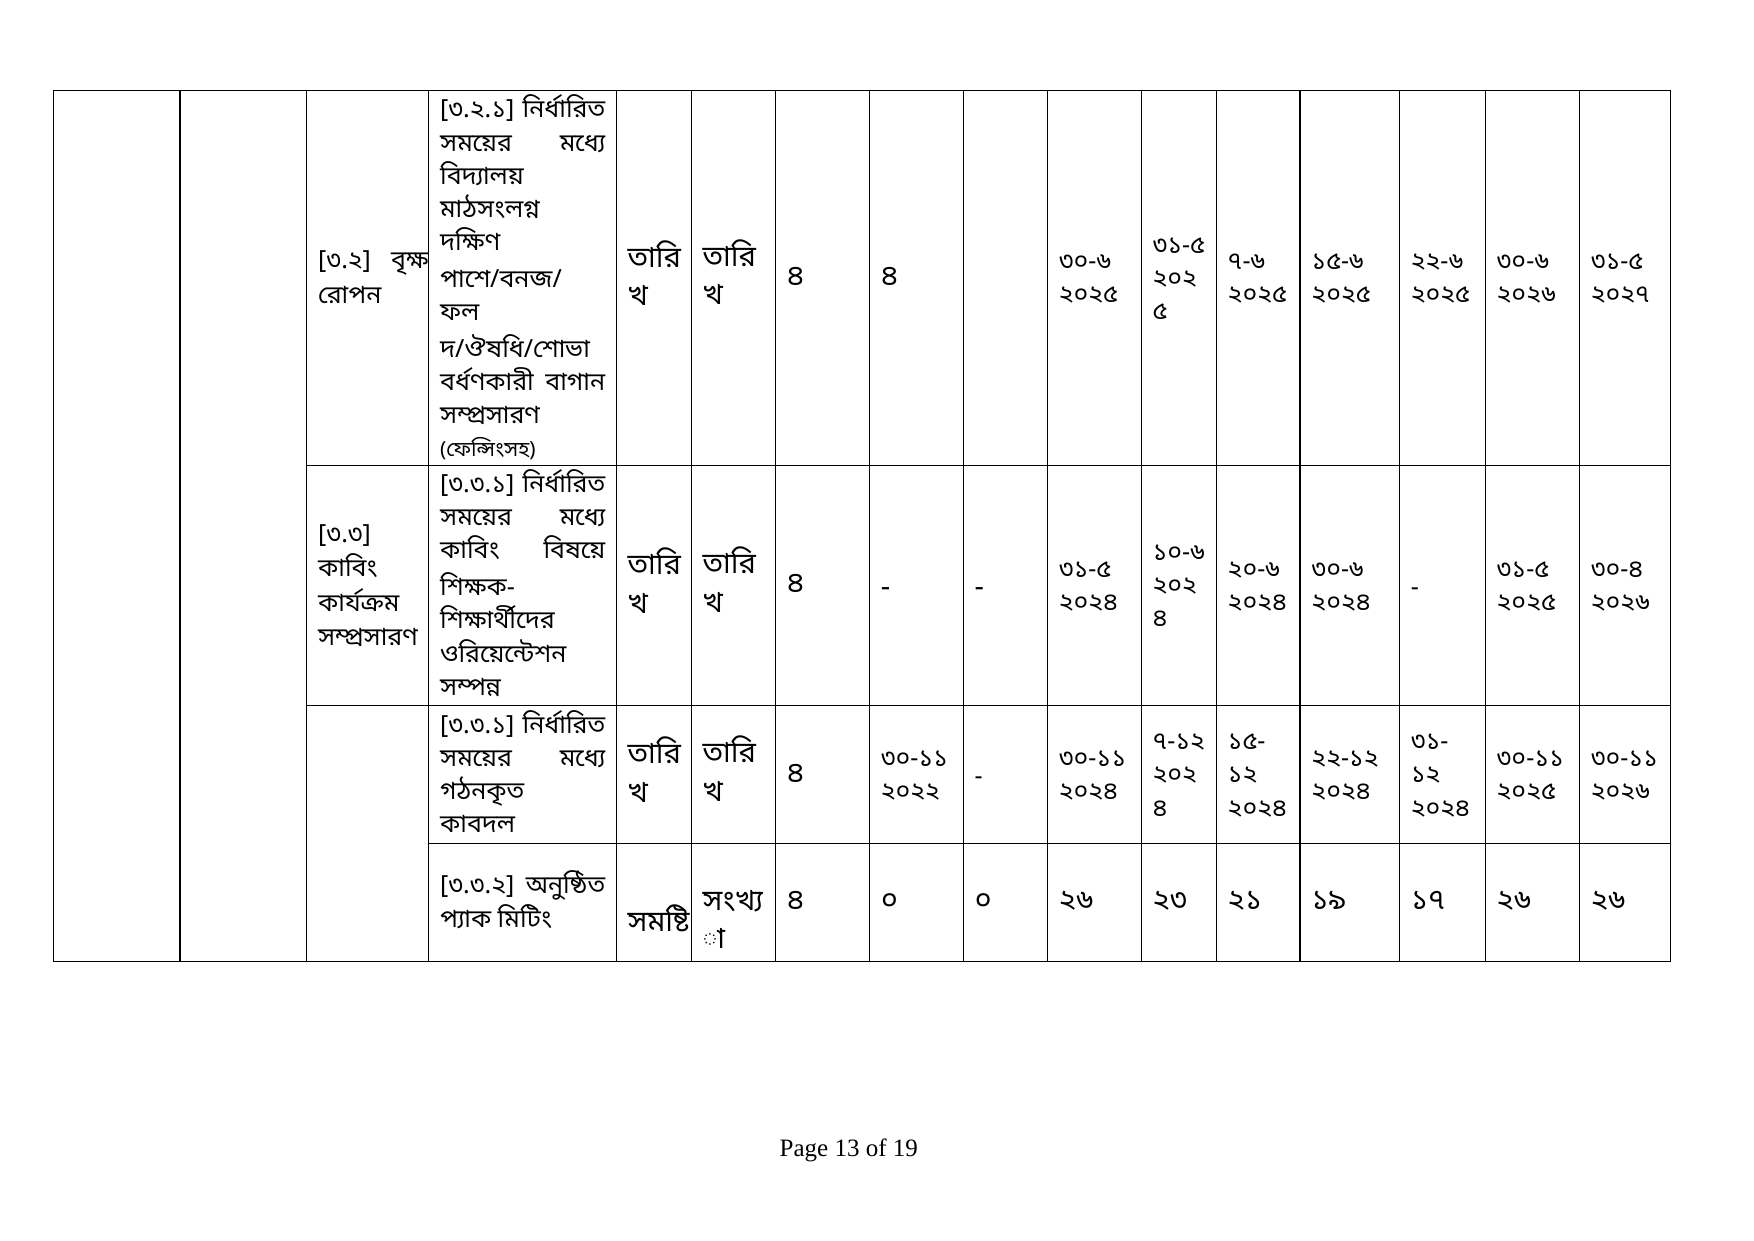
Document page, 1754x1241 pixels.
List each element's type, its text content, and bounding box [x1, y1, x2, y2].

table_cell ৩০-৬ ২০২৬ [1486, 91, 1579, 465]
table_cell তারিখ [617, 466, 691, 705]
table_cell - [964, 706, 1047, 843]
table_cell ৩১-১২ ২০২৪ [1400, 706, 1485, 843]
table_cell ৪ [776, 466, 869, 705]
table_cell ৩০-৬ ২০২৫ [1048, 91, 1141, 465]
table_cell ৩১-৫ ২০২৫ [1486, 466, 1579, 705]
table_cell ১৭ [1400, 844, 1485, 961]
table_cell সমষ্টি [617, 844, 691, 961]
table_cell ৪ [870, 91, 963, 465]
table_cell তারিখ [617, 706, 691, 843]
table_cell [৩.২] বৃক্ষ রোপন [307, 91, 428, 465]
table_cell ১৫-১২ ২০২৪ [1217, 706, 1299, 843]
table_cell ৩০-১১ ২০২৬ [1580, 706, 1670, 843]
table_cell - [964, 466, 1047, 705]
table_cell ৩০-১১ ২০২৪ [1048, 706, 1141, 843]
table_cell ২২-৬ ২০২৫ [1400, 91, 1485, 465]
table_cell ৪ [776, 844, 869, 961]
table_cell ১৫-৬ ২০২৫ [1301, 91, 1399, 465]
table_cell [৩.৩] কাবিং কার্যক্রম সম্প্রসারণ [307, 466, 428, 705]
table_cell - [870, 466, 963, 705]
table_cell তারিখ [617, 91, 691, 465]
table_cell ২৬ [1048, 844, 1141, 961]
table_cell তারিখ [692, 91, 775, 465]
table_cell ৭-৬ ২০২৫ [1217, 91, 1299, 465]
table_cell ১৯ [1301, 844, 1399, 961]
table_cell ২১ [1217, 844, 1299, 961]
table_cell ৩০-৪ ২০২৬ [1580, 466, 1670, 705]
table_cell [৩.৩.১] নির্ধারিত সময়ের মধ্যে কাবিং বিষয়ে শিক্ষক-শিক্ষার্থীদের ওরিয়েন্টেশন সম্পন্ন [429, 466, 616, 705]
table_cell ৩১-৫ ২০২৭ [1580, 91, 1670, 465]
table_cell [৩.৩.২] অনুষ্ঠিত প্যাক মিটিং [429, 844, 616, 961]
table_cell সংখ্যা [692, 844, 775, 961]
table_cell ২৬ [1580, 844, 1670, 961]
table_cell [৩.৩.১] নির্ধারিত সময়ের মধ্যে গঠনকৃত কাবদল [429, 706, 616, 843]
table_cell - [1400, 466, 1485, 705]
table_cell ২৬ [1486, 844, 1579, 961]
table_cell ৩১-৫ ২০২৪ [1048, 466, 1141, 705]
table_cell ৭-১২ ২০২৪ [1142, 706, 1216, 843]
table_cell [৩.২.১] নির্ধারিত সময়ের মধ্যে বিদ্যালয় মাঠসংলগ্ন দক্ষিণ পাশে/বনজ/ ফলদ/ঔষধি/শোভা বর্ধণকারী বাগান সম্প্রসারণ (ফেন্সিংসহ) [429, 91, 616, 465]
table_cell ৩০-১১ ২০২২ [870, 706, 963, 843]
table_cell ৪ [776, 706, 869, 843]
table_cell ৩১-৫ ২০২৫ [1142, 91, 1216, 465]
table_cell ২০-৬ ২০২৪ [1217, 466, 1299, 705]
table_cell তারিখ [692, 706, 775, 843]
table_cell ০ [964, 844, 1047, 961]
table_cell ৩০-১১ ২০২৫ [1486, 706, 1579, 843]
table_cell ৩০-৬ ২০২৪ [1301, 466, 1399, 705]
table_cell [307, 706, 428, 961]
table_cell ২২-১২ ২০২৪ [1301, 706, 1399, 843]
table_cell ২৩ [1142, 844, 1216, 961]
table_cell তারিখ [692, 466, 775, 705]
table_cell ০ [870, 844, 963, 961]
table_cell [964, 91, 1047, 465]
table_cell ৪ [776, 91, 869, 465]
table_cell ১০-৬ ২০২৪ [1142, 466, 1216, 705]
